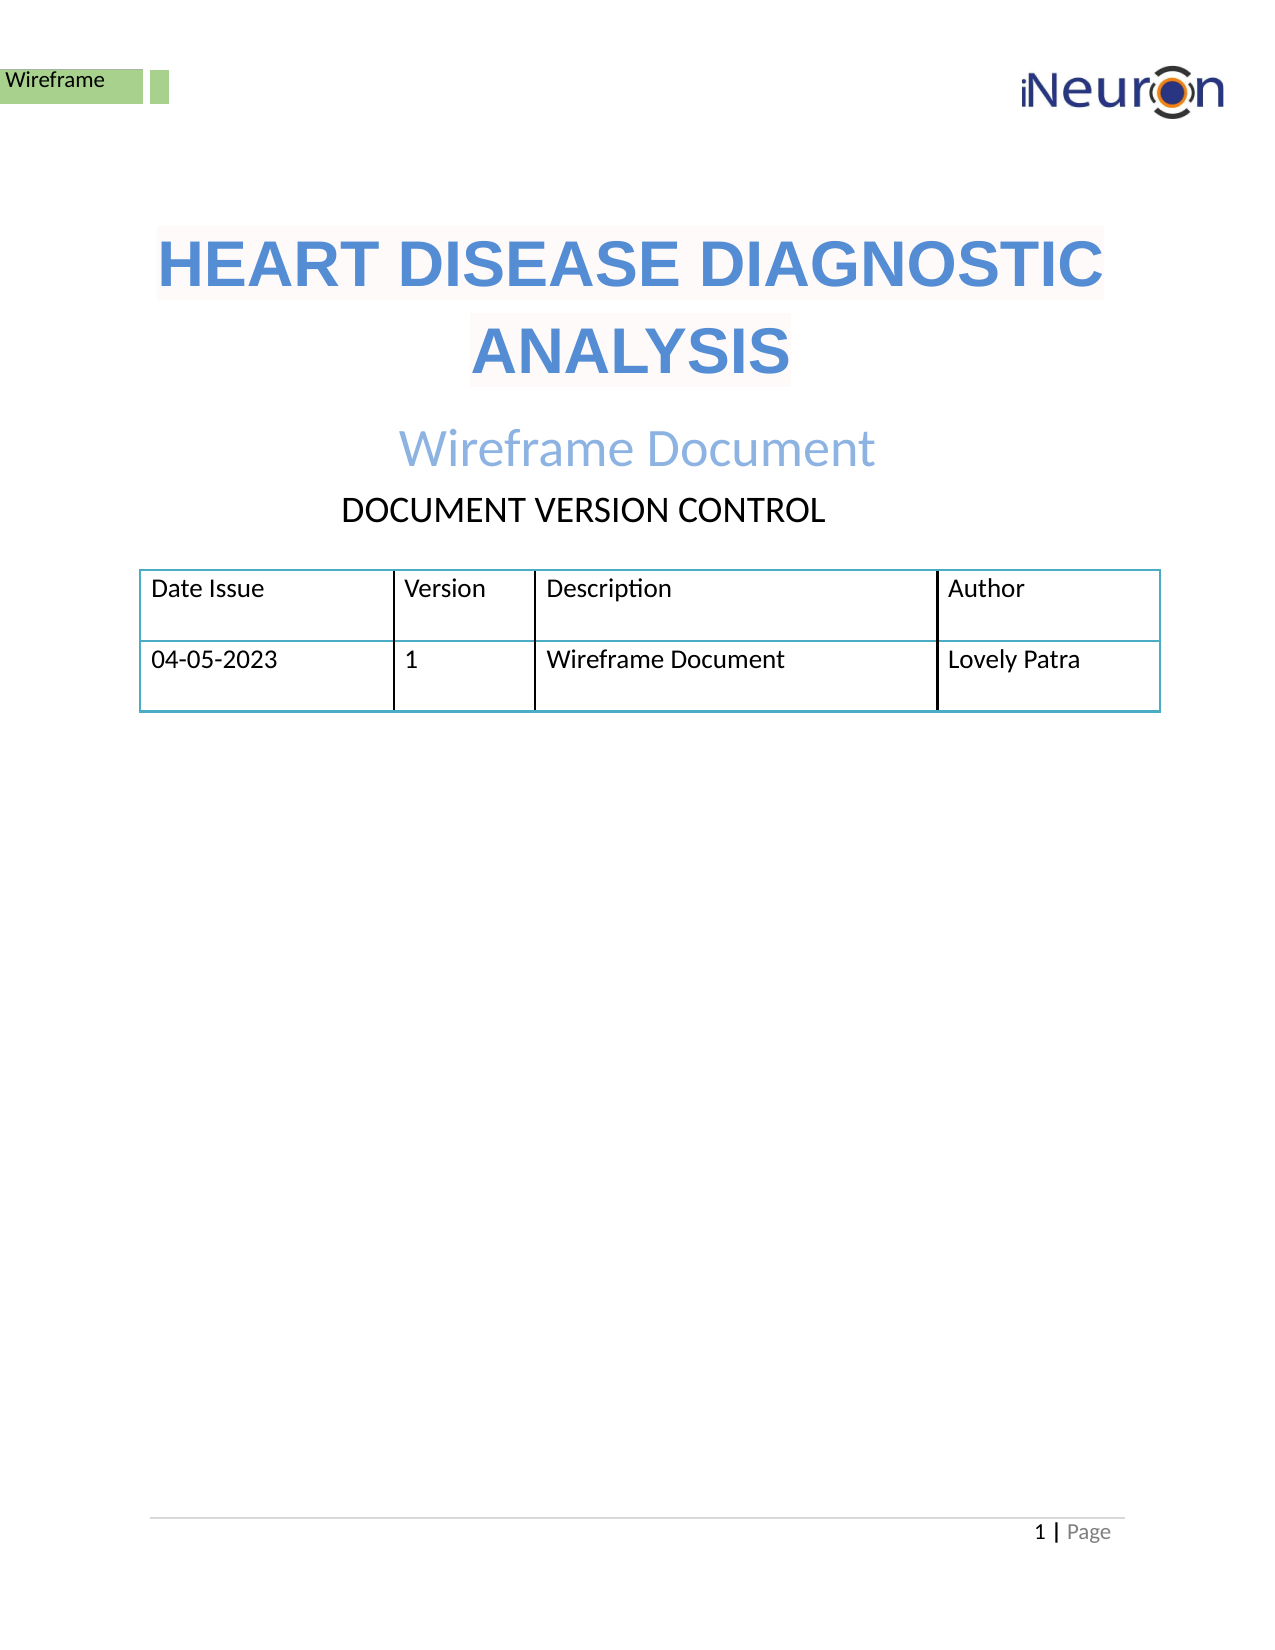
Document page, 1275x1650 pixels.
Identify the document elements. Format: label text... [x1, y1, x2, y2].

subtitle Wireframe Document [164, 414, 1111, 480]
picture [0, 69, 143, 104]
table_cell Wireframe Document [536, 642, 936, 710]
table_header Date Issue [141, 571, 393, 639]
text DOCUMENT VERSION CONTROL [341, 486, 1111, 531]
picture [1021, 65, 1224, 119]
table_header Author [939, 571, 1159, 639]
table_cell 1 [395, 642, 534, 710]
table_header Description [536, 571, 936, 639]
table_cell Lovely Patra [939, 642, 1159, 710]
text HEART DISEASE DIAGNOSTIC ANALYSIS [150, 226, 1111, 387]
table_cell 04-05-2023 [141, 642, 393, 710]
picture [150, 70, 169, 104]
table_header Version [395, 571, 534, 639]
